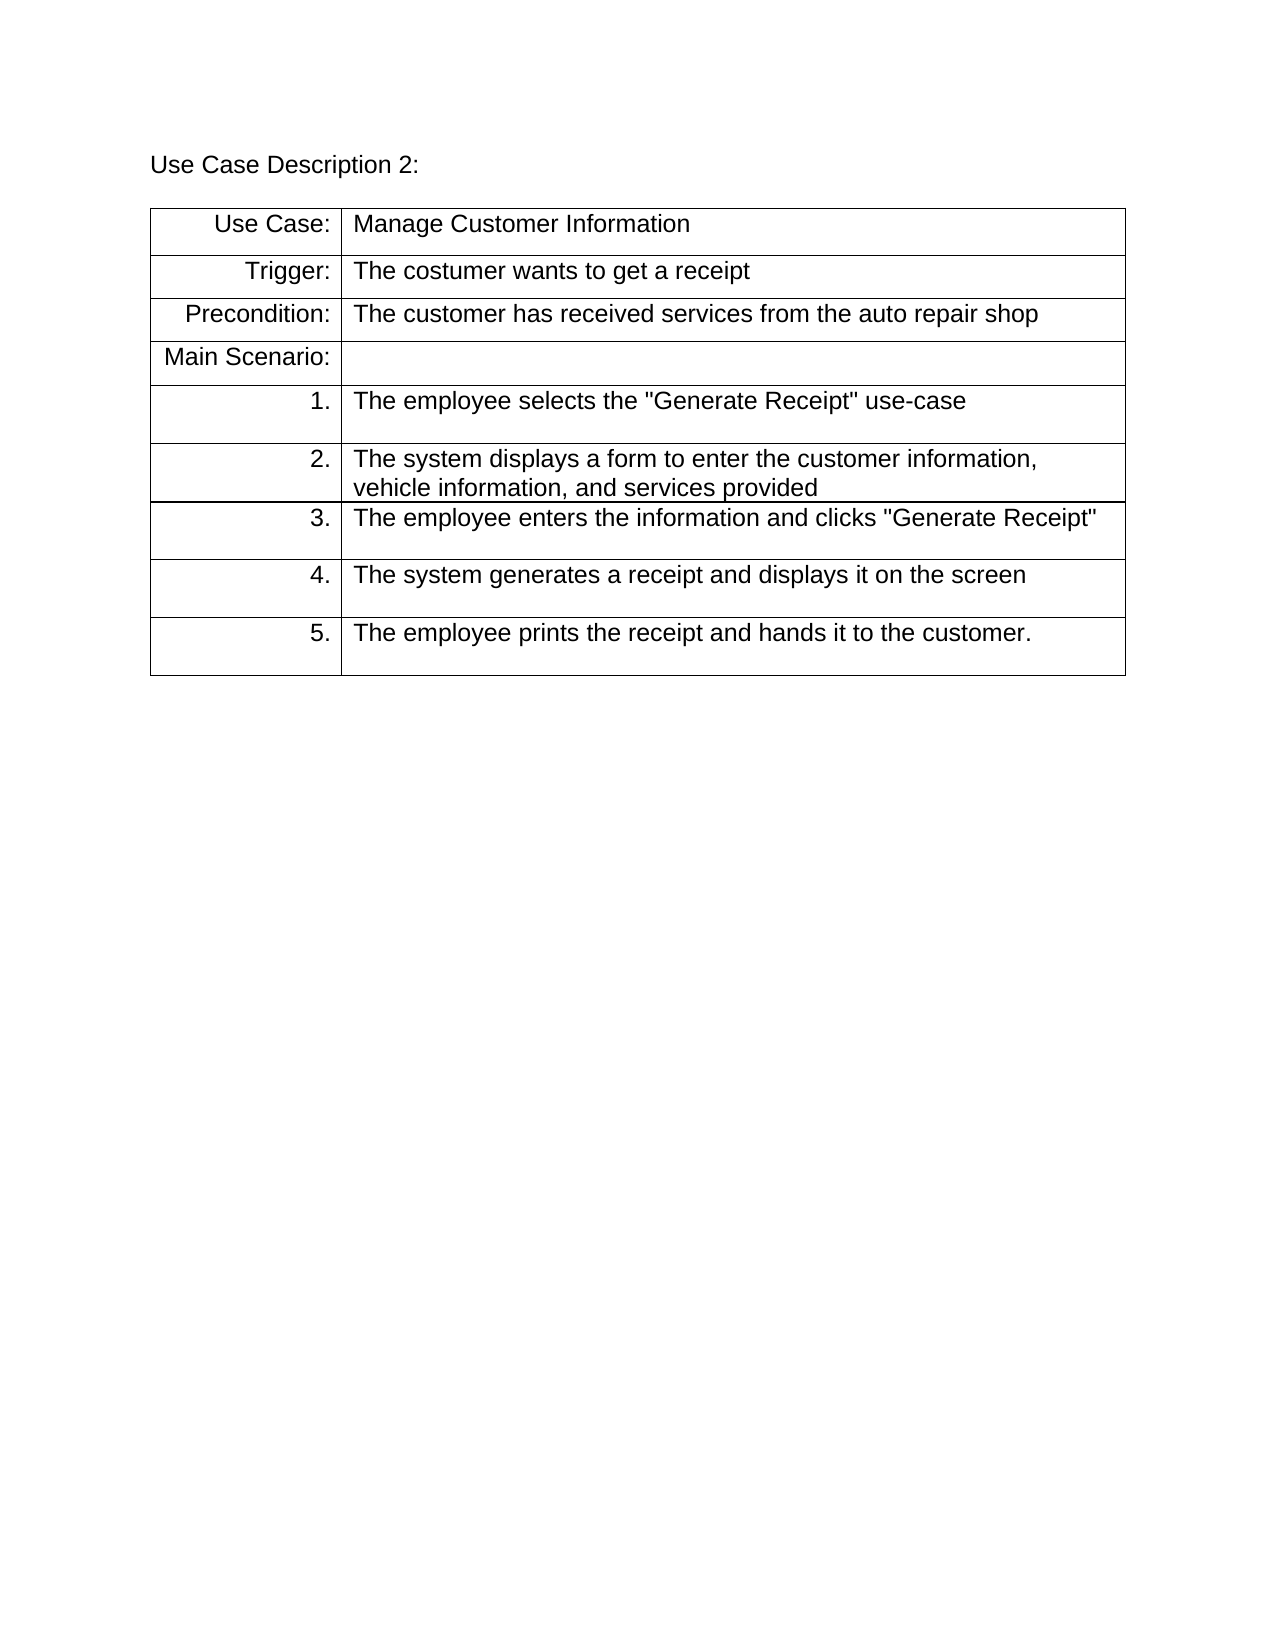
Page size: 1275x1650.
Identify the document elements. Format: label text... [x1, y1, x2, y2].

table_cell The system generates a receipt and displays it on the screen [342, 560, 1125, 617]
table_cell The employee selects the "Generate Receipt" use-case [342, 386, 1125, 443]
table_cell The costumer wants to get a receipt [342, 256, 1125, 298]
table_cell The employee enters the information and clicks "Generate Receipt" [342, 503, 1125, 559]
table_cell The customer has received services from the auto repair shop [342, 299, 1125, 341]
table_cell Trigger: [151, 256, 341, 298]
table_header Use Case: [151, 209, 341, 255]
table_cell Precondition: [151, 299, 341, 341]
table_cell [342, 342, 1125, 385]
table_cell The employee prints the receipt and hands it to the customer. [342, 618, 1125, 675]
table_cell 4. [151, 560, 341, 617]
table_cell Main Scenario: [151, 342, 341, 385]
text Use Case Description 2: [150, 150, 1125, 179]
table_cell The system displays a form to enter the customer information, vehicle information, and services provided [342, 444, 1125, 501]
table_header Manage Customer Information [342, 209, 1125, 255]
table_cell 5. [151, 618, 341, 675]
table_cell 1. [151, 386, 341, 443]
table_cell 3. [151, 503, 341, 559]
table_cell 2. [151, 444, 341, 501]
